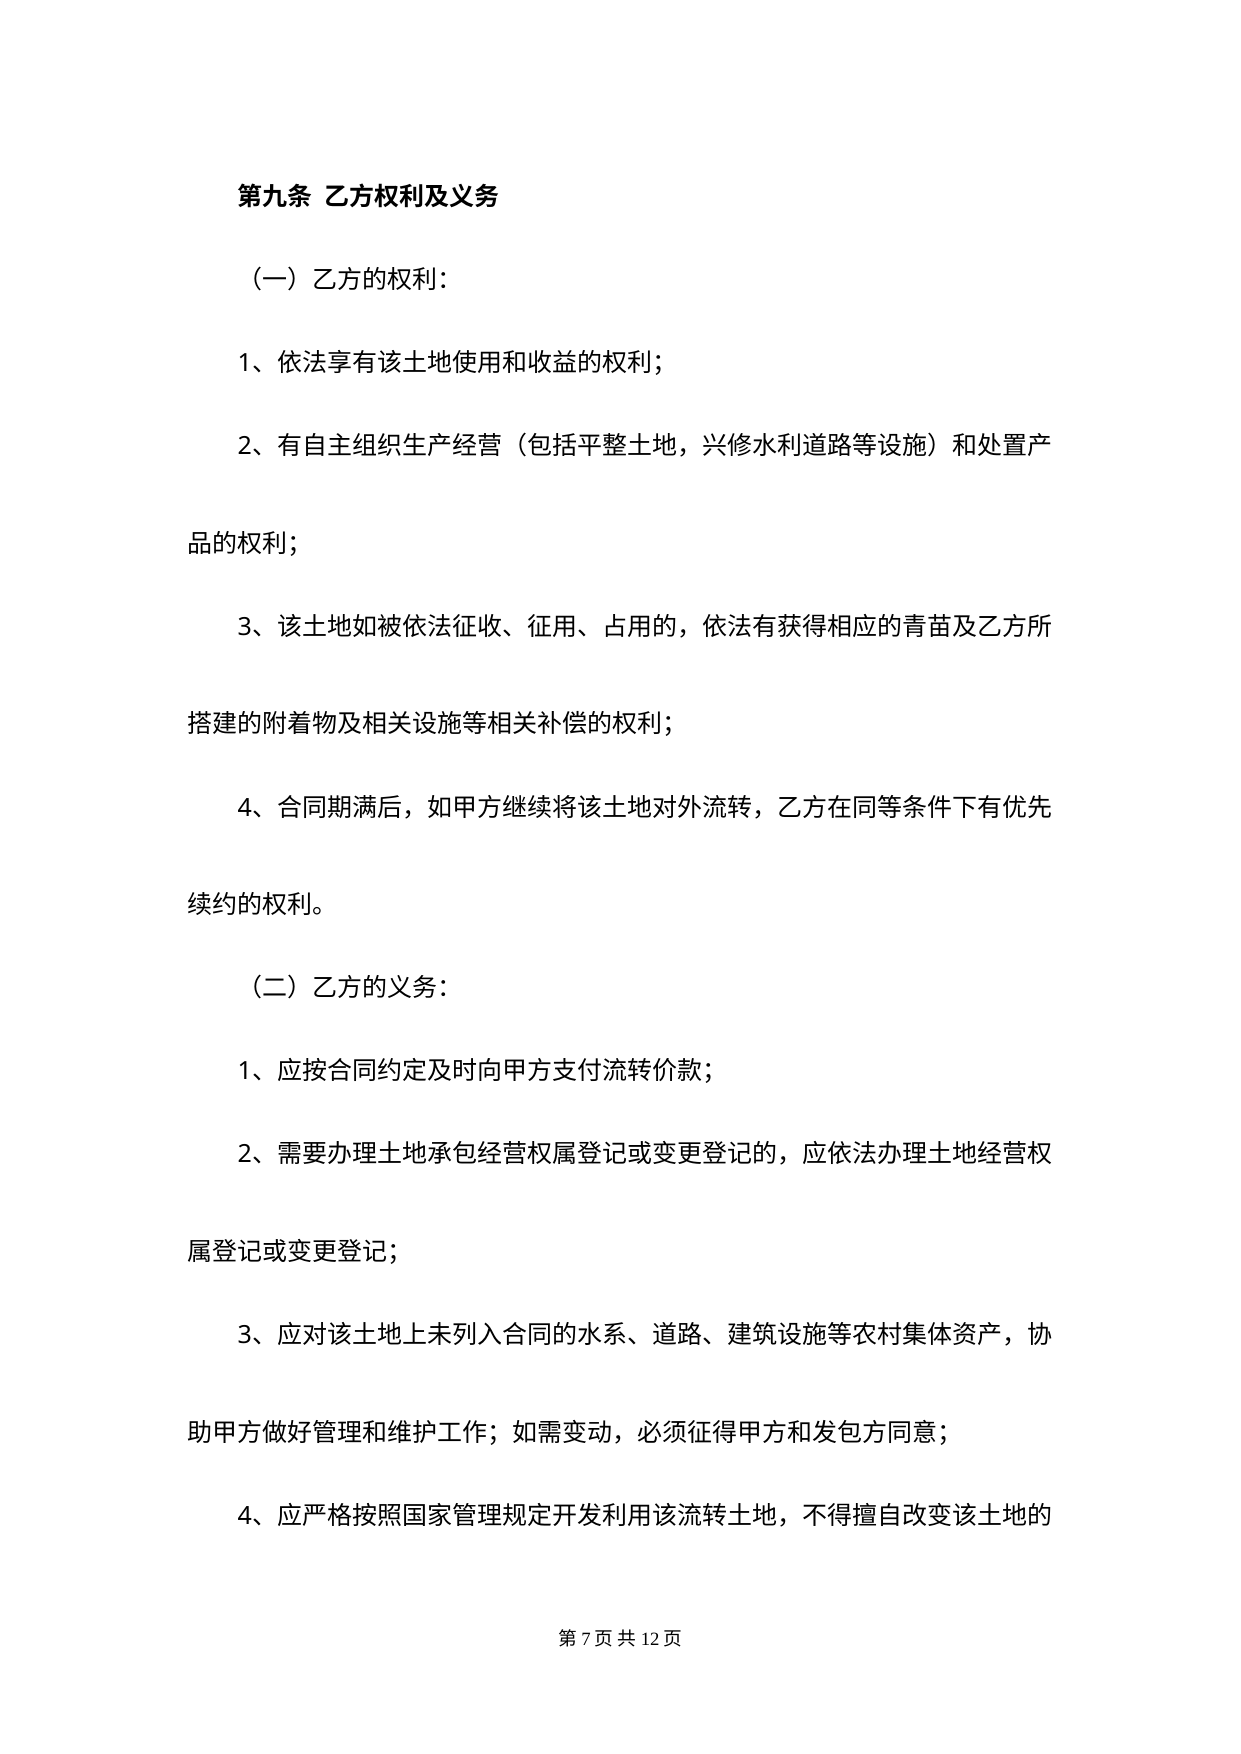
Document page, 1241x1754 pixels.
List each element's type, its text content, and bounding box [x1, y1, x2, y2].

text 2、有自主组织生产经营（包括平整土地，兴修水利道路等设施）和处置产品的权利； [187, 411, 1053, 574]
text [187, 1481, 1053, 1546]
text （二）乙方的义务： [187, 953, 1053, 1018]
text 1、依法享有该土地使用和收益的权利； [187, 328, 1053, 393]
text 第九条 乙方权利及义务 [187, 162, 1053, 227]
text 3、该土地如被依法征收、征用、占用的，依法有获得相应的青苗及乙方所搭建的附着物及相关设施等相关补偿的权利； [187, 592, 1053, 754]
text 1、应按合同约定及时向甲方支付流转价款； [187, 1036, 1053, 1101]
text （一）乙方的权利： [187, 245, 1053, 310]
text 3、应对该土地上未列入合同的水系、道路、建筑设施等农村集体资产，协助甲方做好管理和维护工作；如需变动，必须征得甲方和发包方同意； [187, 1300, 1053, 1463]
text 4、合同期满后，如甲方继续将该土地对外流转，乙方在同等条件下有优先续约的权利。 [187, 773, 1053, 935]
text 2、需要办理土地承包经营权属登记或变更登记的，应依法办理土地经营权属登记或变更登记； [187, 1119, 1053, 1282]
